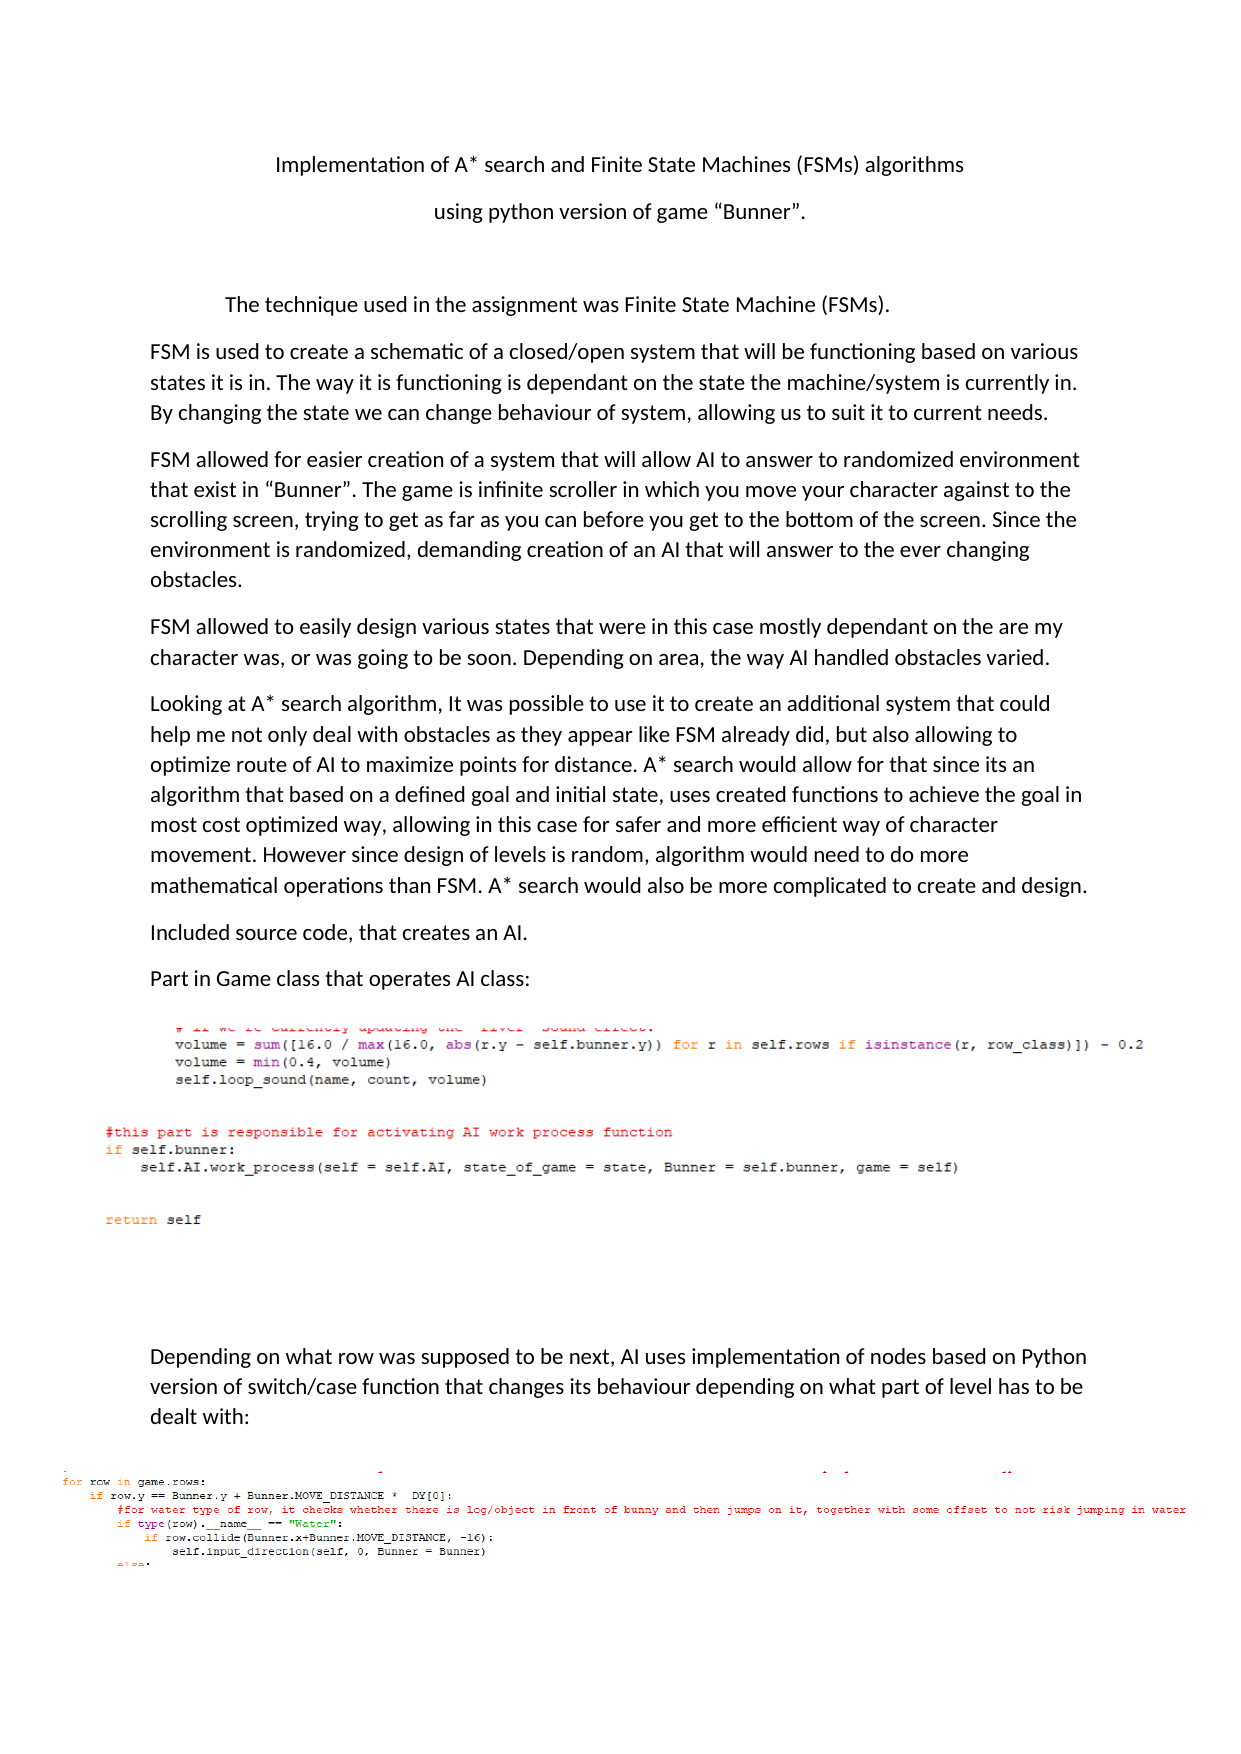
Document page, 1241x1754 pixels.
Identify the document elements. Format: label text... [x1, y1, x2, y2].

picture [54, 1028, 1198, 1232]
text FSM is used to create a schematic of a closed/open system that will be functioning based on various states it is in. The way it is functioning is dependant on the state the machine/system is currently in. By changing the state we can change behaviour of system, allowing us to suit it to current needs. [150, 337, 1090, 426]
text Implementation of A* search and Finite State Machines (FSMs) algorithms [150, 150, 1090, 178]
text Part in Game class that operates AI class: [150, 964, 1090, 993]
text FSM allowed to easily design various states that were in this case mostly dependant on the are my character was, or was going to be soon. Depending on area, the way AI handled obstacles varied. [150, 612, 1090, 671]
text Looking at A* search algorithm, It was possible to use it to create an additional system that could help me not only deal with obstacles as they appear like FSM already did, but also allowing to optimize route of AI to maximize points for distance. A* search would allow for that since its an algorithm that based on a defined goal and initial state, uses created functions to achieve the goal in most cost optimized way, allowing in this case for safer and more efficient way of character movement. However since design of levels is random, algorithm would need to do more mathematical operations than FSM. A* search would also be more complicated to create and design. [150, 689, 1090, 899]
text Depending on what row was supposed to be next, AI uses implementation of nodes based on Python version of switch/case function that changes its behaviour depending on what part of level has to be dealt with: [150, 1342, 1090, 1430]
picture [61, 1471, 1199, 1565]
text FSM allowed for easier creation of a system that will allow AI to answer to randomized environment that exist in “Bunner”. The game is infinite scroller in which you move your character against to the scrolling screen, trying to get as far as you can before you get to the bottom of the screen. Since the environment is randomized, demanding creation of an AI that will answer to the ever changing obstacles. [150, 445, 1090, 594]
text Included source code, that creates an AI. [150, 918, 1090, 946]
text using python version of game “Bunner”. [150, 197, 1090, 225]
text The technique used in the assignment was Finite State Machine (FSMs). [150, 291, 1090, 319]
